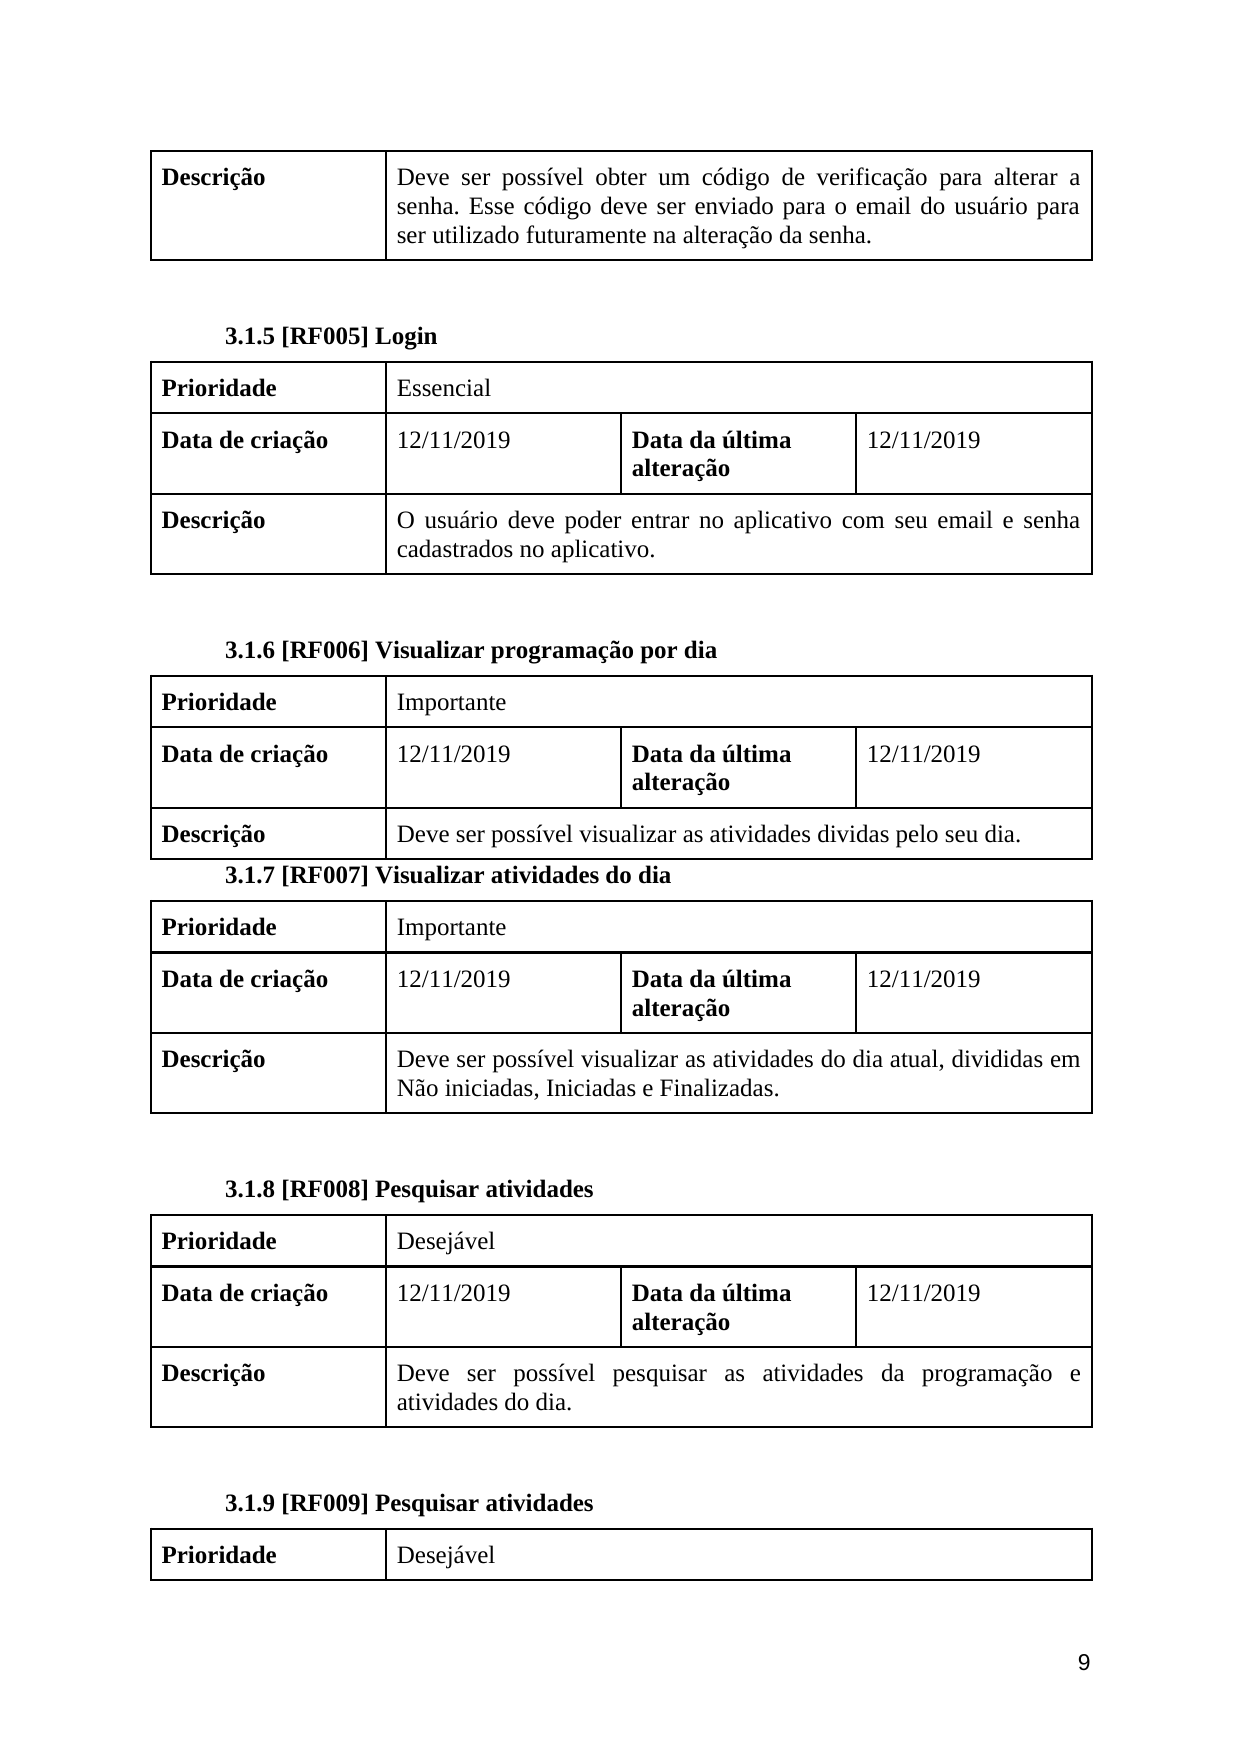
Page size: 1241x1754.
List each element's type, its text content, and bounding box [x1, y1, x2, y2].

table_header Prioridade [152, 677, 385, 726]
text 3.1.9 [RF009] Pesquisar atividades [150, 1488, 1090, 1517]
table_header Desejável [387, 1216, 1091, 1265]
table_cell Data de criação [152, 1268, 385, 1346]
table_cell Deve ser possível pesquisar as atividades da programação e atividades do dia. [387, 1348, 1091, 1426]
table_cell 12/11/2019 [857, 728, 1091, 807]
table_header Prioridade [152, 1530, 385, 1579]
table_cell Data da última alteração [622, 414, 855, 493]
table_cell Descrição [152, 495, 385, 573]
text 3.1.6 [RF006] Visualizar programação por dia [150, 635, 1090, 664]
table_cell Data de criação [152, 954, 385, 1032]
table_cell Descrição [152, 1034, 385, 1112]
table_header Essencial [387, 363, 1091, 412]
table_header Desejável [387, 1530, 1091, 1579]
table_cell Data de criação [152, 414, 385, 493]
table_cell Descrição [152, 809, 385, 858]
table_cell 12/11/2019 [387, 1268, 620, 1346]
table_cell Data da última alteração [622, 1268, 855, 1346]
table_header Prioridade [152, 902, 385, 951]
text 3.1.5 [RF005] Login [150, 321, 1090, 350]
table_header Prioridade [152, 363, 385, 412]
table_cell 12/11/2019 [857, 954, 1091, 1032]
table_cell 12/11/2019 [387, 954, 620, 1032]
table_header Prioridade [152, 1216, 385, 1265]
table_cell 12/11/2019 [387, 728, 620, 807]
table_cell Deve ser possível obter um código de verificação para alterar a senha. Esse código deve ser enviado para o email do usuário para ser utilizado futuramente na alteração da senha. [387, 152, 1091, 259]
table_cell 12/11/2019 [387, 414, 620, 493]
table_header Importante [387, 677, 1091, 726]
table_cell O usuário deve poder entrar no aplicativo com seu email e senha cadastrados no aplicativo. [387, 495, 1091, 573]
table_cell 12/11/2019 [857, 414, 1091, 493]
table_cell 12/11/2019 [857, 1268, 1091, 1346]
table_cell Descrição [152, 152, 385, 259]
table_cell Deve ser possível visualizar as atividades do dia atual, divididas em Não iniciadas, Iniciadas e Finalizadas. [387, 1034, 1091, 1112]
text 3.1.8 [RF008] Pesquisar atividades [150, 1174, 1090, 1203]
table_cell Data da última alteração [622, 728, 855, 807]
table_cell Data da última alteração [622, 954, 855, 1032]
table_cell Data de criação [152, 728, 385, 807]
table_cell Deve ser possível visualizar as atividades dividas pelo seu dia. [387, 809, 1091, 858]
table_cell Descrição [152, 1348, 385, 1426]
text 3.1.7 [RF007] Visualizar atividades do dia [150, 860, 1090, 889]
table_header Importante [387, 902, 1091, 951]
